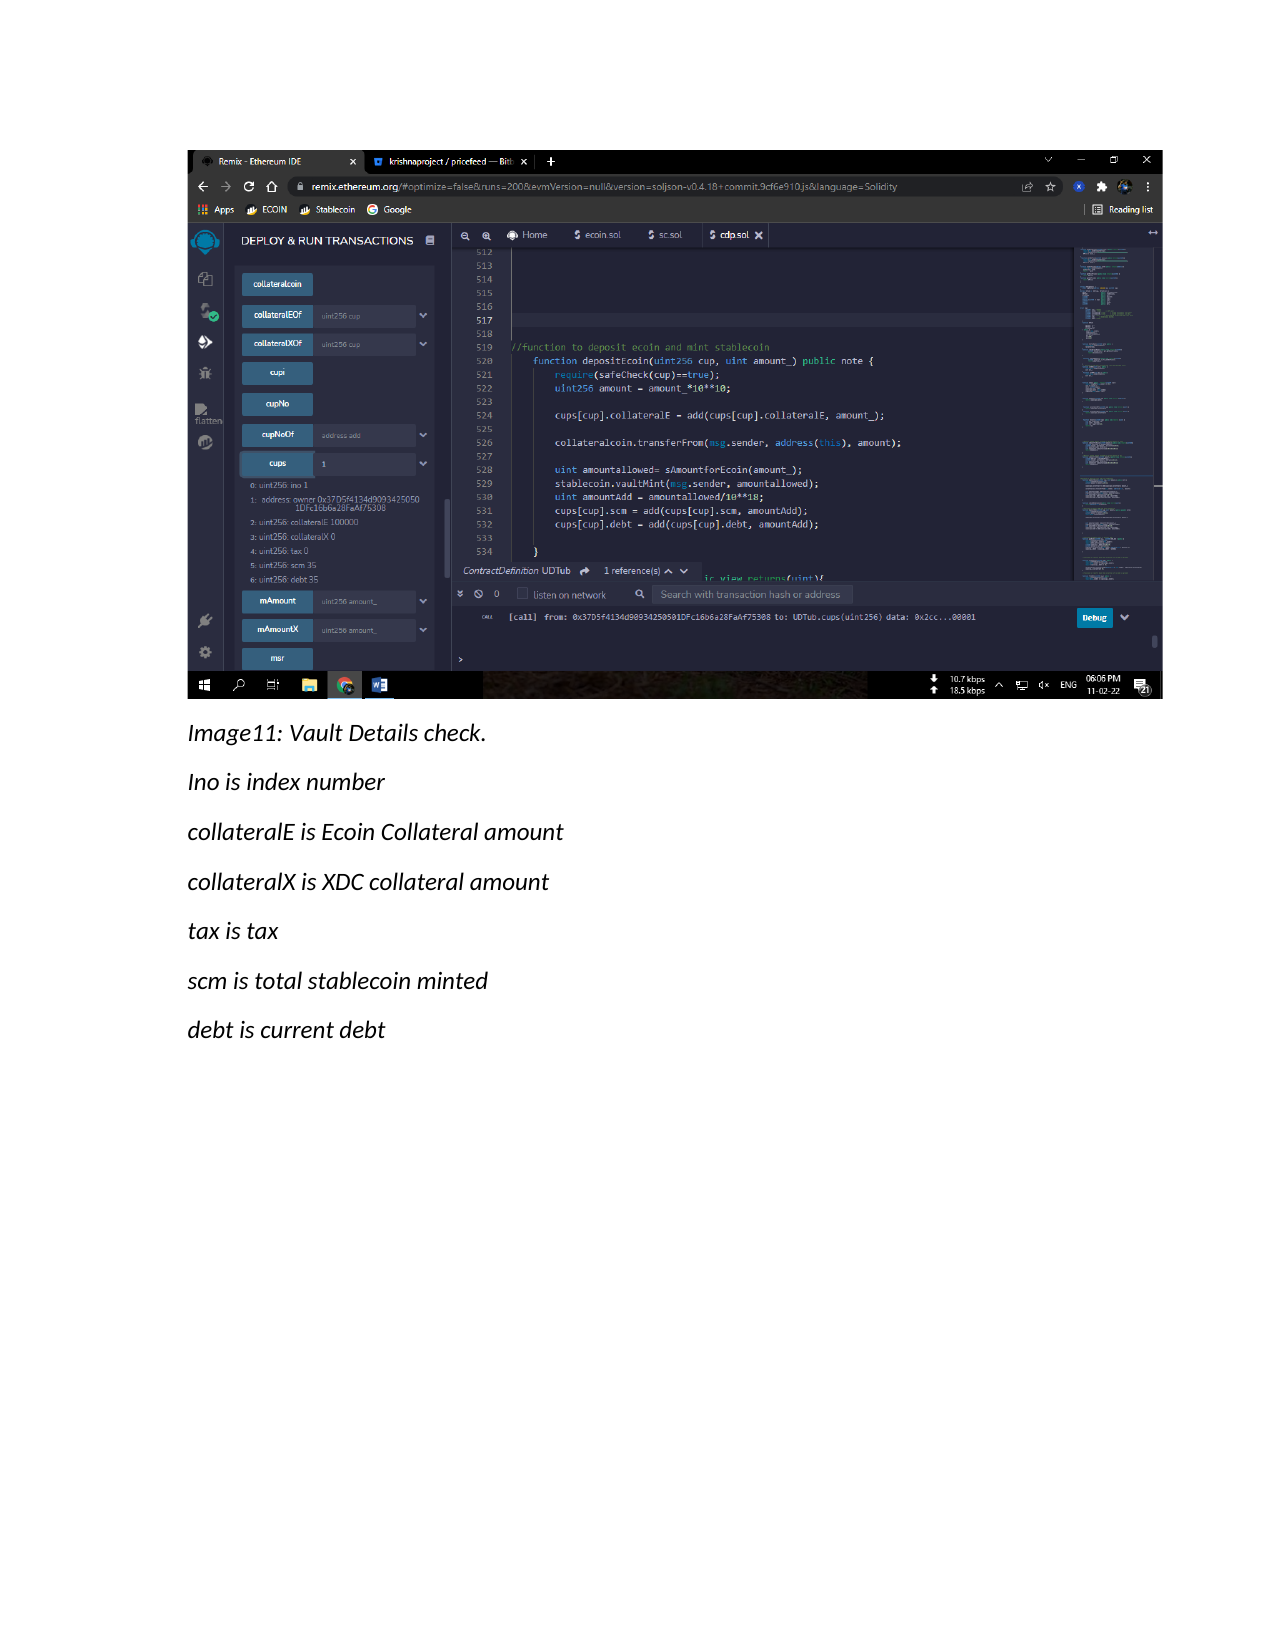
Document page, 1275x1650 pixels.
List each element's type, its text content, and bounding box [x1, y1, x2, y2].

text tax is tax [187, 915, 1125, 946]
text Ino is index number [187, 767, 1125, 797]
picture [187, 150, 1163, 699]
text scm is total stablecoin minted [187, 965, 1125, 995]
text debt is current debt [187, 1014, 1125, 1045]
text collateralX is XDC collateral amount [187, 866, 1125, 896]
text Image11: Vault Details check. [187, 717, 1125, 747]
text collateralE is Ecoin Collateral amount [187, 816, 1125, 847]
